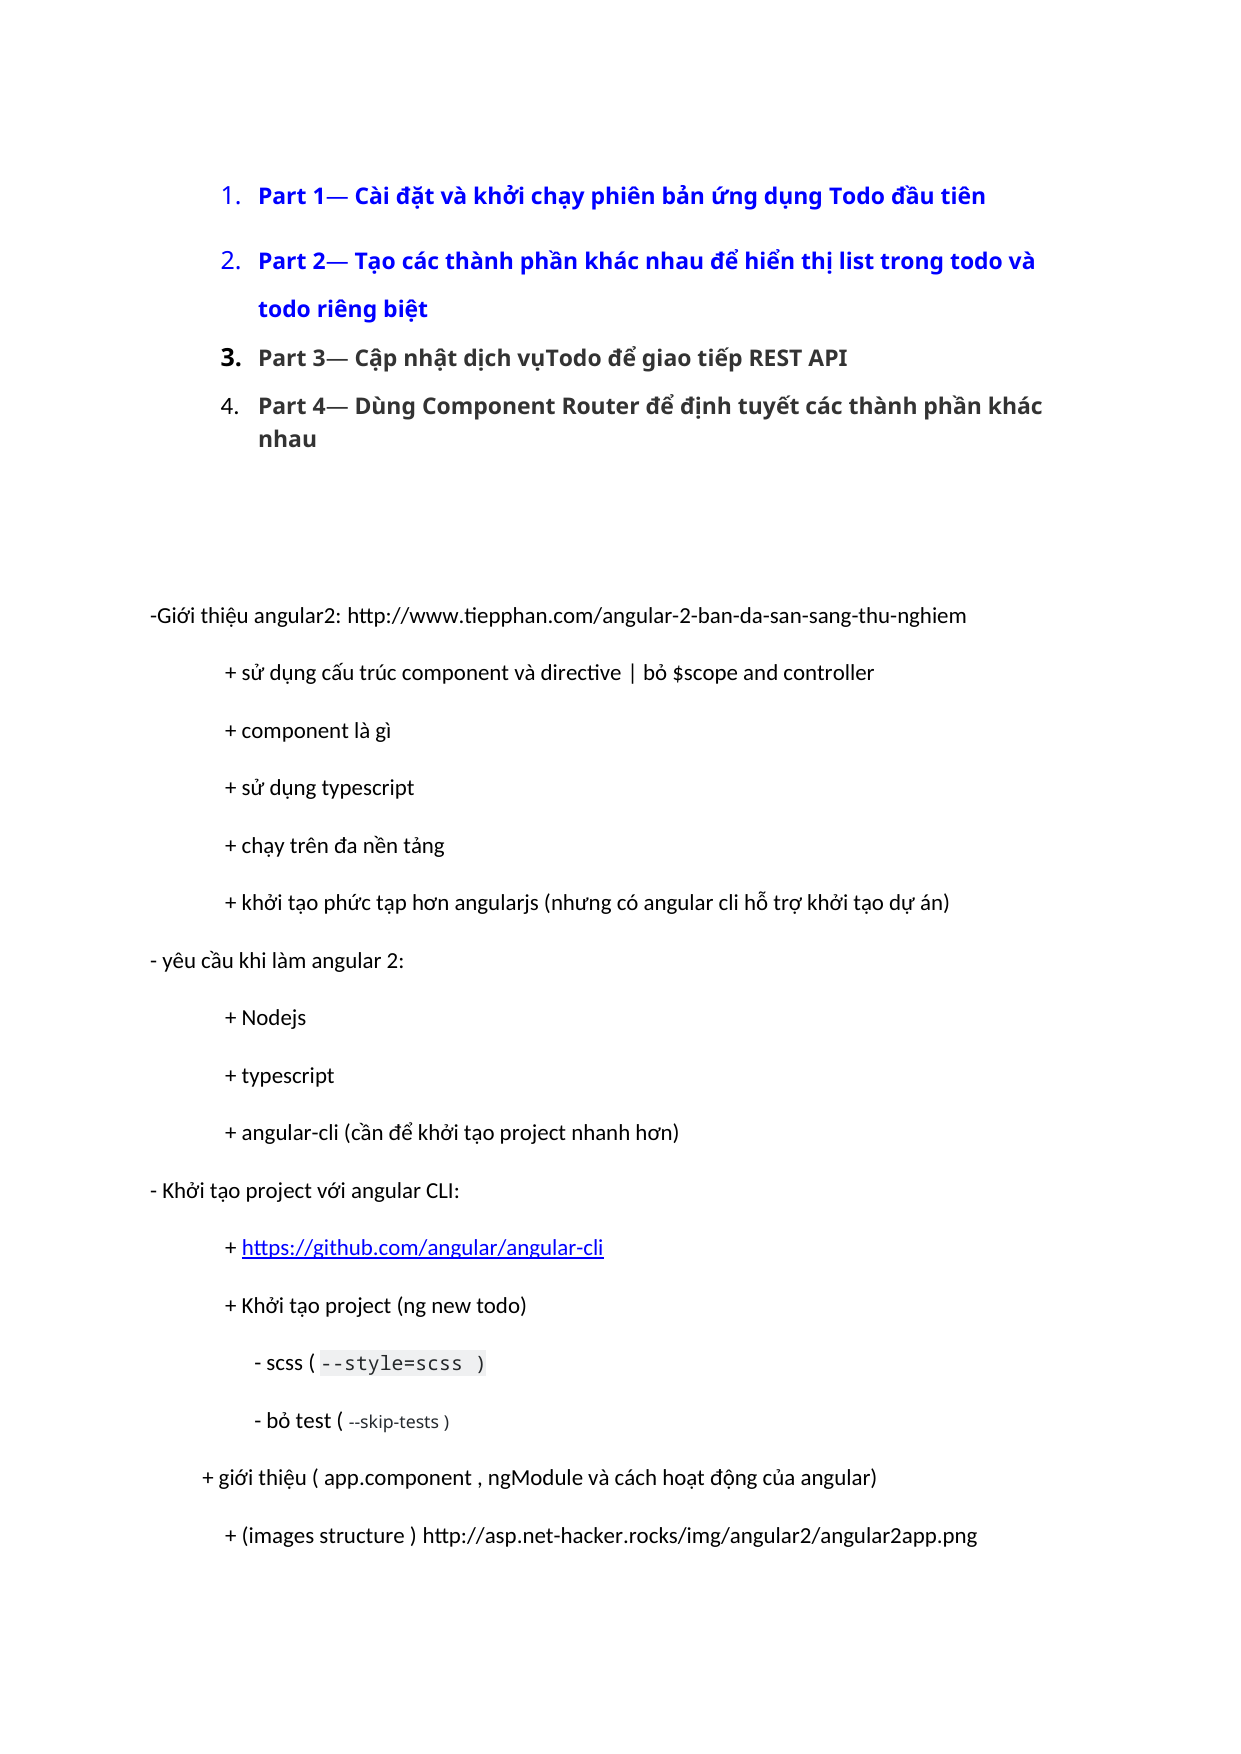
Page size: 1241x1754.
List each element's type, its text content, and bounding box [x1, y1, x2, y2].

text + giới thiệu ( app.component , ngModule và cách hoạt động của angular) [150, 1461, 1090, 1494]
text + typescript [150, 1059, 1090, 1091]
text + sử dụng cấu trúc component và directive | bỏ $scope and controller [150, 656, 1090, 689]
text -Giới thiệu angular2: http://www.tiepphan.com/angular-2-ban-da-san-sang-thu-nghiem [150, 599, 1090, 631]
list Part 2— Tạo các thành phần khác nhau để hiển thị list trong todo và todo riêng biệt [220, 227, 1090, 324]
text + chạy trên đa nền tảng [150, 829, 1090, 861]
text + Khởi tạo project (ng new todo) [150, 1289, 1090, 1321]
text - scss ( --style=scss ) [202, 1346, 1090, 1379]
list Part 1— Cài đặt và khởi chạy phiên bản ứng dụng Todo đầu tiên [220, 162, 1090, 227]
text + Nodejs [150, 1001, 1090, 1034]
text - Khởi tạo project với angular CLI: [150, 1174, 1090, 1206]
list Part 4— Dùng Component Router để định tuyết các thành phần khác nhau [220, 389, 1090, 454]
text - yêu cầu khi làm angular 2: [150, 944, 1090, 976]
text + https://github.com/angular/angular-cli [150, 1231, 1090, 1264]
text + sử dụng typescript [150, 771, 1090, 804]
text + component là gì [150, 714, 1090, 746]
text + khởi tạo phức tạp hơn angularjs (nhưng có angular cli hỗ trợ khởi tạo dự án) [150, 886, 1090, 919]
text + (images structure ) http://asp.net-hacker.rocks/img/angular2/angular2app.png [150, 1519, 1090, 1551]
list Part 3— Cập nhật dịch vụTodo để giao tiếp REST API [220, 324, 1090, 389]
text + angular-cli (cần để khởi tạo project nhanh hơn) [150, 1116, 1090, 1149]
text - bỏ test ( --skip-tests ) [202, 1404, 1090, 1436]
